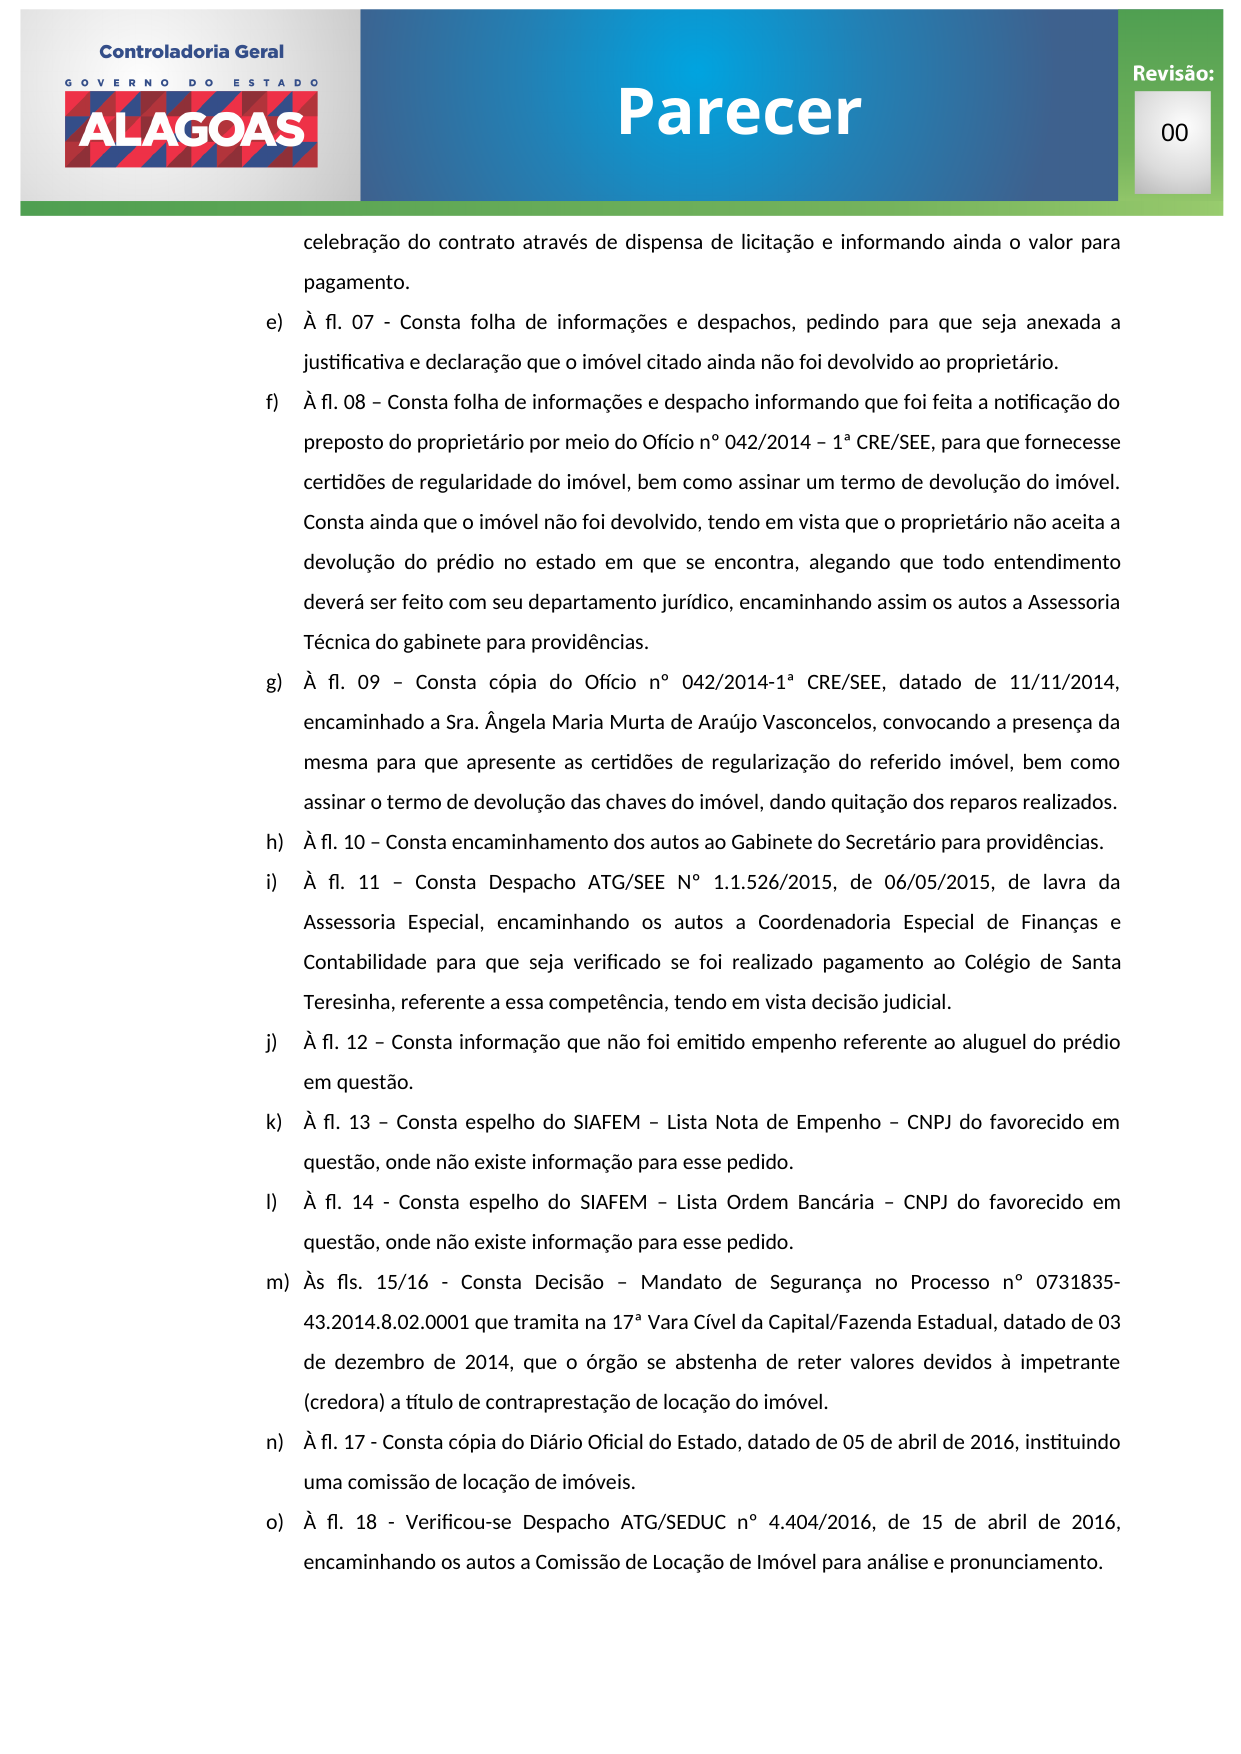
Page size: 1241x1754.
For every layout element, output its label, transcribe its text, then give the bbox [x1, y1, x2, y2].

list À fl. 12 – Consta informação que não foi emitido empenho referente ao aluguel do prédio em questão. [266, 1028, 1122, 1095]
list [266, 177, 1122, 295]
list À fl. 09 – Consta cópia do Ofício nº 042/2014-1ª CRE/SEE, datado de 11/11/2014, encaminhado a Sra. Ângela Maria Murta de Araújo Vasconcelos, convocando a presença da mesma para que apresente as certidões de regularização do referido imóvel, bem como assinar o termo de devolução das chaves do imóvel, dando quitação dos reparos realizados. [266, 668, 1122, 815]
list À fl. 18 - Verificou-se Despacho ATG/SEDUC nº 4.404/2016, de 15 de abril de 2016, encaminhando os autos a Comissão de Locação de Imóvel para análise e pronunciamento. [266, 1508, 1122, 1575]
list À fl. 07 - Consta folha de informações e despachos, pedindo para que seja anexada a justificativa e declaração que o imóvel citado ainda não foi devolvido ao proprietário. [266, 308, 1122, 375]
list À fl. 17 - Consta cópia do Diário Oficial do Estado, datado de 05 de abril de 2016, instituindo uma comissão de locação de imóveis. [266, 1428, 1122, 1495]
list À fl. 11 – Consta Despacho ATG/SEE Nº 1.1.526/2015, de 06/05/2015, de lavra da Assessoria Especial, encaminhando os autos a Coordenadoria Especial de Finanças e Contabilidade para que seja verificado se foi realizado pagamento ao Colégio de Santa Teresinha, referente a essa competência, tendo em vista decisão judicial. [266, 868, 1122, 1015]
list À fl. 14 - Consta espelho do SIAFEM – Lista Ordem Bancária – CNPJ do favorecido em questão, onde não existe informação para esse pedido. [266, 1188, 1122, 1255]
list Às fls. 15/16 - Consta Decisão – Mandato de Segurança no Processo nº 0731835-43.2014.8.02.0001 que tramita na 17ª Vara Cível da Capital/Fazenda Estadual, datado de 03 de dezembro de 2014, que o órgão se abstenha de reter valores devidos à impetrante (credora) a título de contraprestação de locação do imóvel. [266, 1268, 1122, 1415]
list À fl. 10 – Consta encaminhamento dos autos ao Gabinete do Secretário para providências. [266, 828, 1122, 855]
list À fl. 08 – Consta folha de informações e despacho informando que foi feita a notificação do preposto do proprietário por meio do Ofício nº 042/2014 – 1ª CRE/SEE, para que fornecesse certidões de regularidade do imóvel, bem como assinar um termo de devolução do imóvel. Consta ainda que o imóvel não foi devolvido, tendo em vista que o proprietário não aceita a devolução do prédio no estado em que se encontra, alegando que todo entendimento deverá ser feito com seu departamento jurídico, encaminhando assim os autos a Assessoria Técnica do gabinete para providências. [266, 388, 1122, 655]
picture [20, 9, 1224, 216]
list À fl. 13 – Consta espelho do SIAFEM – Lista Nota de Empenho – CNPJ do favorecido em questão, onde não existe informação para esse pedido. [266, 1108, 1122, 1175]
